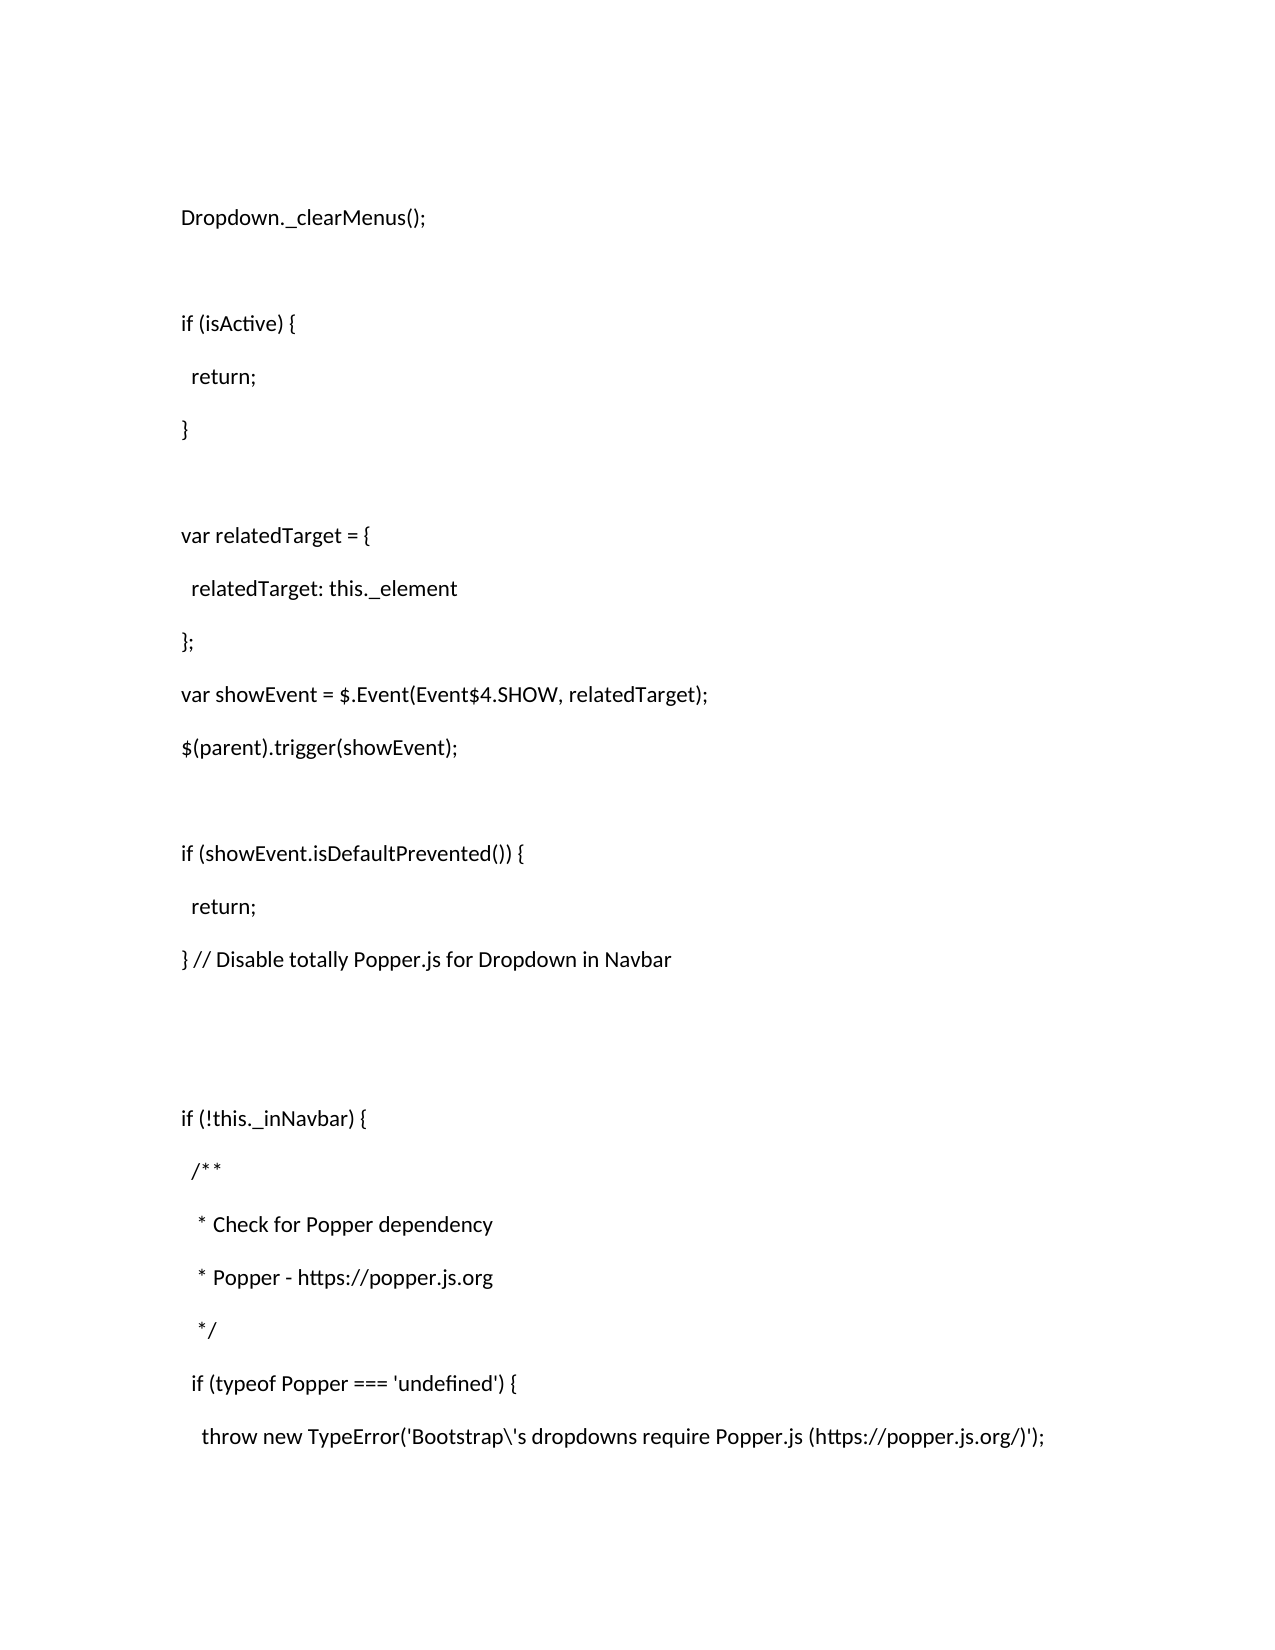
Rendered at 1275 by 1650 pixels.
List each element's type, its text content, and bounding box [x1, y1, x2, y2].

text if (showEvent.isDefaultPrevented()) { [150, 839, 1125, 867]
text if (isActive) { [150, 309, 1125, 337]
text Dropdown._clearMenus(); [150, 203, 1125, 231]
text $(parent).trigger(showEvent); [150, 733, 1125, 761]
text * Check for Popper dependency [150, 1210, 1125, 1238]
text var relatedTarget = { [150, 521, 1125, 549]
text */ [150, 1316, 1125, 1344]
text } // Disable totally Popper.js for Dropdown in Navbar [150, 945, 1125, 973]
text relatedTarget: this._element [150, 574, 1125, 602]
text return; [150, 362, 1125, 390]
text return; [150, 892, 1125, 920]
text * Popper - https://popper.js.org [150, 1263, 1125, 1291]
text if (typeof Popper === 'undefined') { [150, 1369, 1125, 1397]
text throw new TypeError('Bootstrap\'s dropdowns require Popper.js (https://popper.js.org/)'); [150, 1422, 1125, 1451]
text var showEvent = $.Event(Event$4.SHOW, relatedTarget); [150, 680, 1125, 708]
text }; [150, 627, 1125, 655]
text if (!this._inNavbar) { [150, 1104, 1125, 1132]
text /** [150, 1157, 1125, 1185]
text } [150, 415, 1125, 443]
